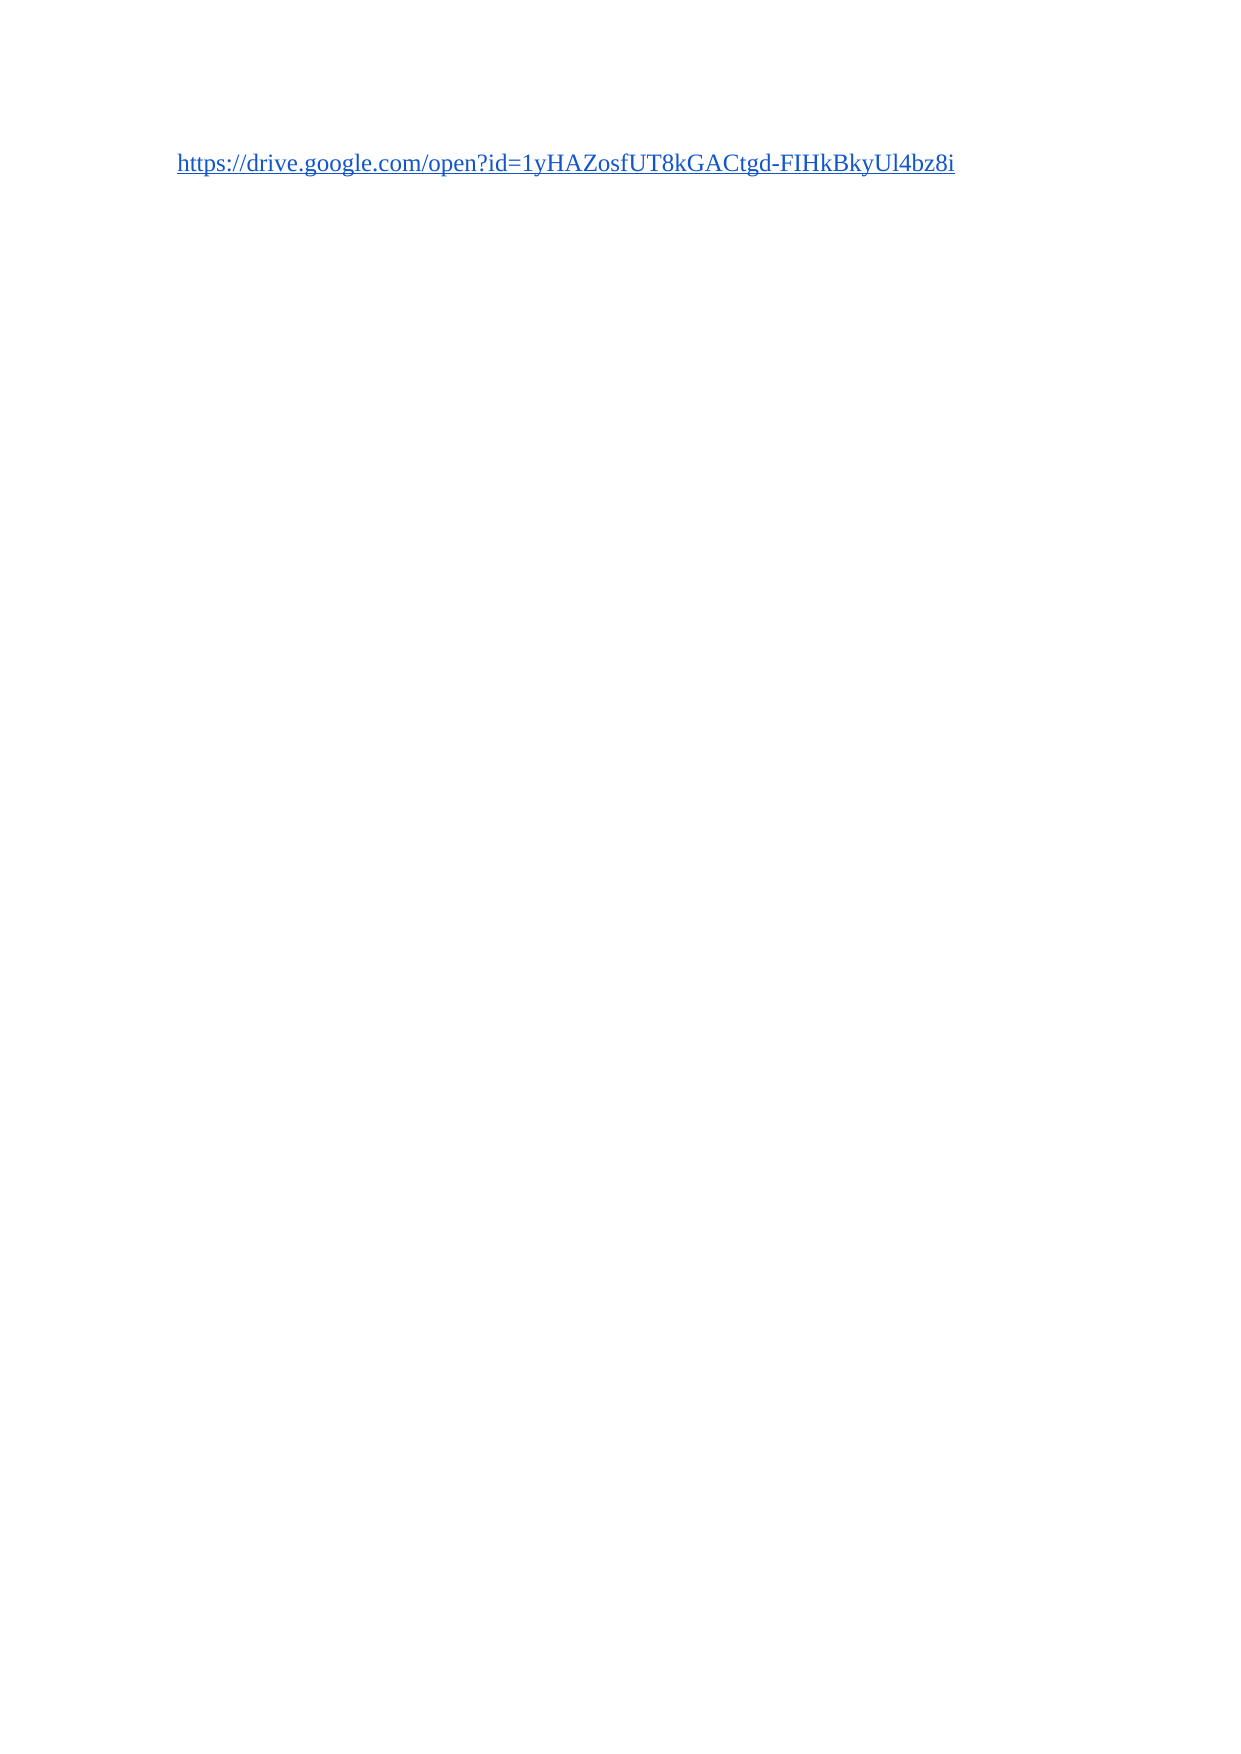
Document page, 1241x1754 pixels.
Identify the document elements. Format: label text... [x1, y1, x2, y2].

text https://drive.google.com/open?id=1yHAZosfUT8kGACtgd-FIHkBkyUl4bz8i [177, 148, 1181, 176]
